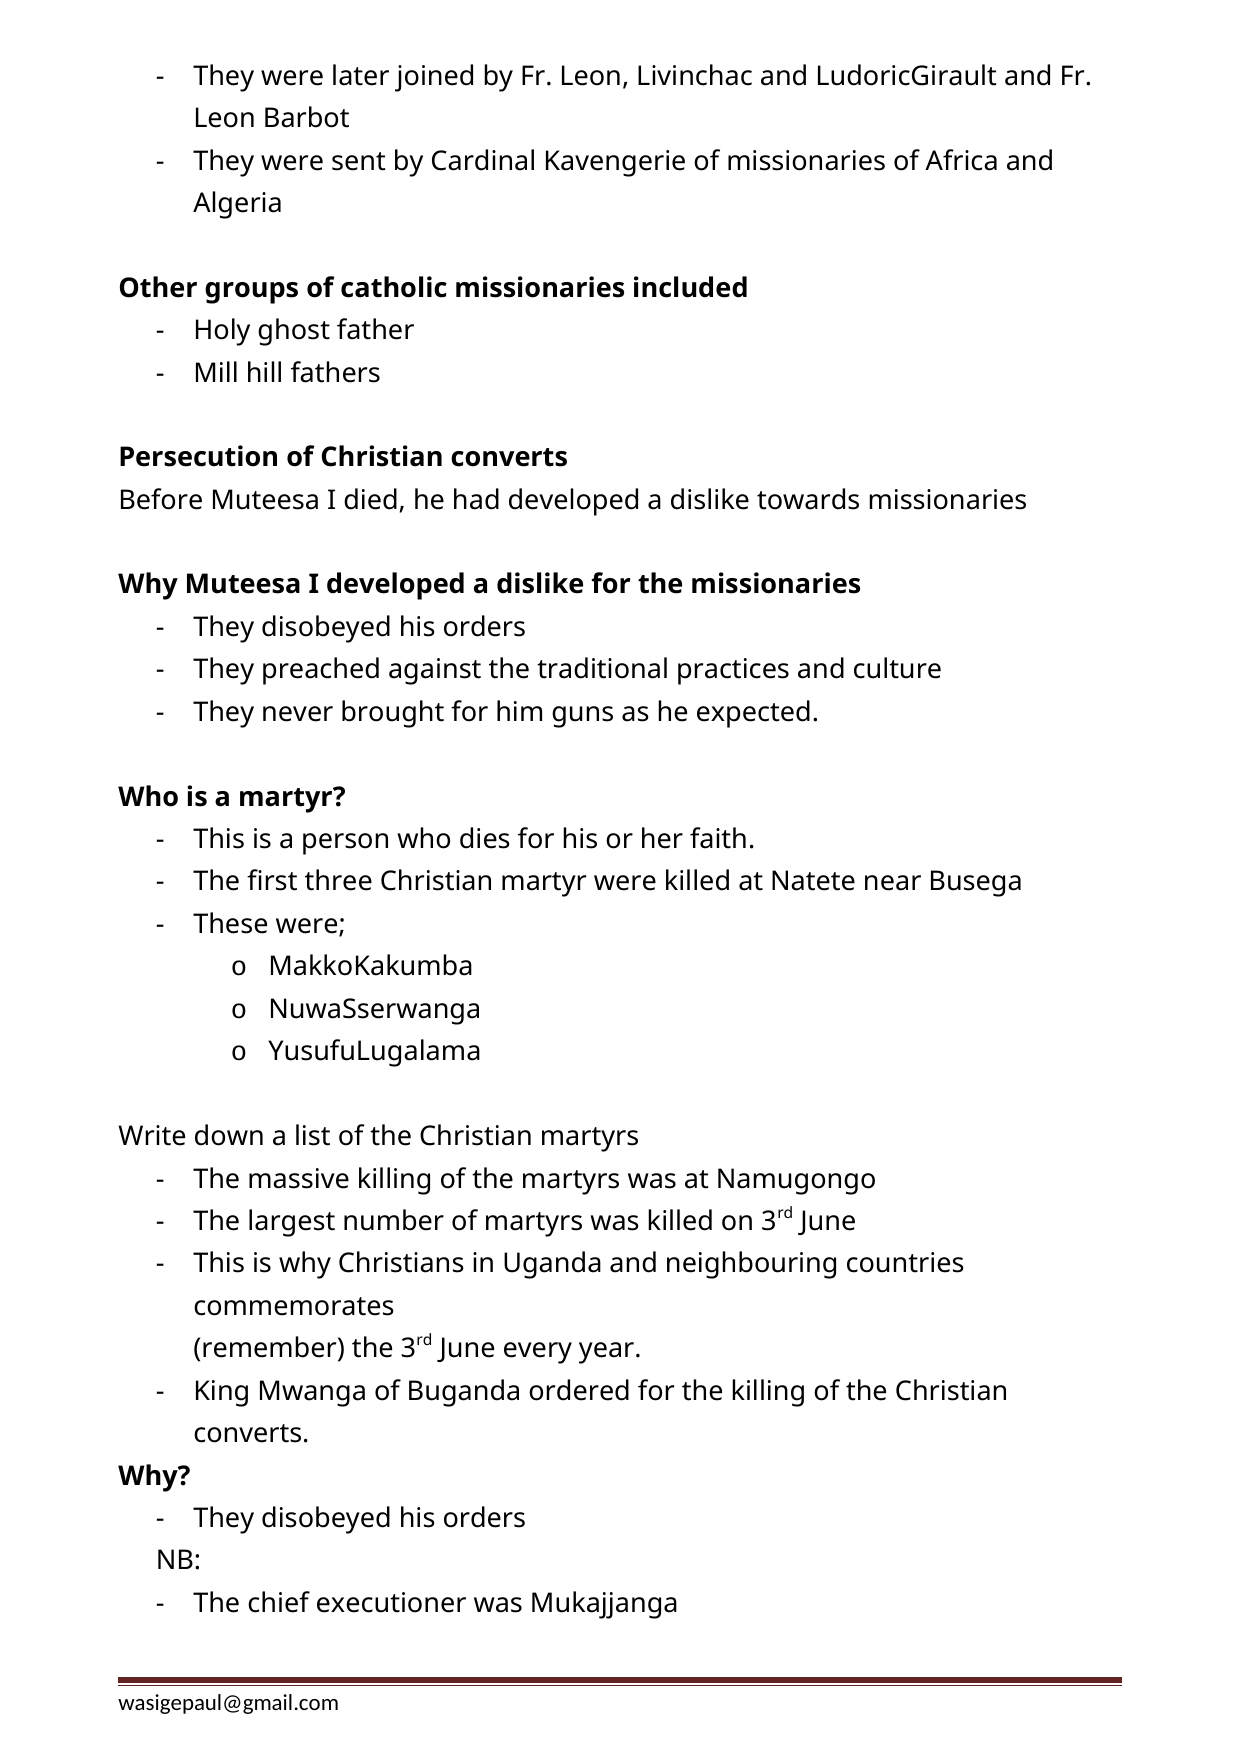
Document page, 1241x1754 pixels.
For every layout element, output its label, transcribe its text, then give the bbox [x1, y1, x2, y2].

text Other groups of catholic missionaries included [118, 268, 1122, 305]
list They disobeyed his orders [156, 607, 1122, 644]
list The chief executioner was Mukajjanga [156, 1583, 1122, 1620]
text Persecution of Christian converts [118, 438, 1122, 475]
list NuwaSserwanga [231, 989, 1122, 1026]
text Why Muteesa I developed a dislike for the missionaries [118, 565, 1122, 602]
list They preached against the traditional practices and culture [156, 650, 1122, 687]
list They disobeyed his orders [156, 1498, 1122, 1535]
list YusufuLugalama [231, 1032, 1122, 1069]
list This is a person who dies for his or her faith. [156, 819, 1122, 856]
list King Mwanga of Buganda ordered for the killing of the Christian converts. [156, 1371, 1122, 1450]
list They were later joined by Fr. Leon, Livinchac and LudoricGirault and Fr. Leon Barbot [156, 56, 1122, 136]
text NB: [156, 1541, 1122, 1578]
list These were; [156, 904, 1122, 941]
text Before Muteesa I died, he had developed a dislike towards missionaries [118, 480, 1122, 517]
list The massive killing of the martyrs was at Namugongo [156, 1159, 1122, 1196]
list The first three Christian martyr were killed at Natete near Busega [156, 862, 1122, 899]
text Write down a list of the Christian martyrs [118, 1117, 1122, 1154]
text Why? [118, 1456, 1122, 1493]
list The largest number of martyrs was killed on 3rd June [156, 1202, 1122, 1238]
text Who is a martyr? [118, 777, 1122, 814]
list This is why Christians in Uganda and neighbouring countries commemorates [156, 1244, 1122, 1323]
list MakkoKakumba [231, 947, 1122, 984]
list Holy ghost father [156, 311, 1122, 347]
list They never brought for him guns as he expected. [156, 692, 1122, 729]
list They were sent by Cardinal Kavengerie of missionaries of Africa and Algeria [156, 141, 1122, 220]
list Mill hill fathers [156, 353, 1122, 390]
list (remember) the 3rd June every year. [193, 1329, 1122, 1366]
